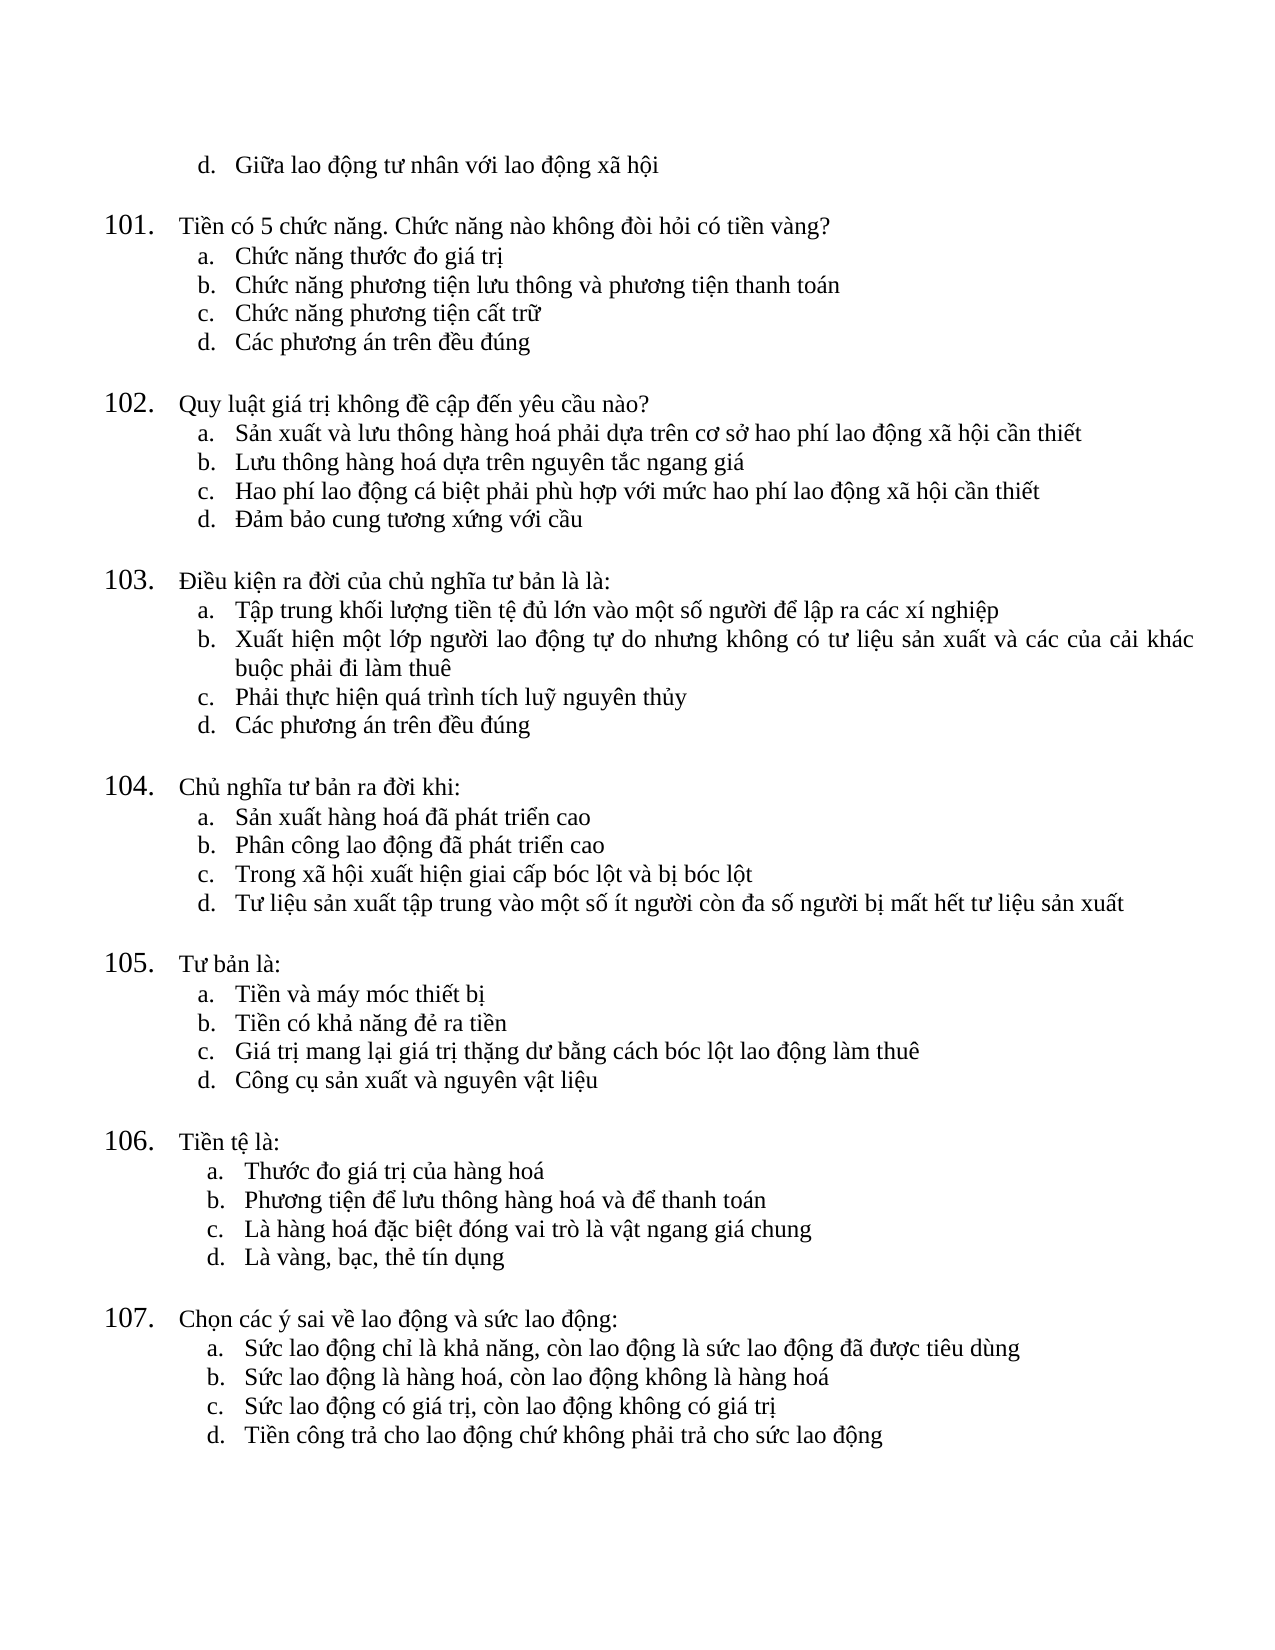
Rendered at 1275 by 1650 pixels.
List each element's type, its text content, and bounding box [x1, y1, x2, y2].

list Sản xuất hàng hoá đã phát triển cao [197, 802, 1196, 830]
list Chủ nghĩa tư bản ra đời khi: [103, 768, 1196, 802]
list Các phương án trên đều đúng [197, 327, 1196, 356]
list Thước đo giá trị của hàng hoá [207, 1156, 1196, 1185]
list Quy luật giá trị không đề cập đến yêu cầu nào? [103, 385, 1196, 418]
list Sản xuất và lưu thông hàng hoá phải dựa trên cơ sở hao phí lao động xã hội cần thiết [197, 418, 1196, 447]
list Tập trung khối lượng tiền tệ đủ lớn vào một số người để lập ra các xí nghiệp [197, 596, 1196, 624]
list Tiền và máy móc thiết bị [197, 979, 1196, 1008]
list Tiền có 5 chức năng. Chức năng nào không đòi hỏi có tiền vàng? [103, 207, 1196, 241]
list Phân công lao động đã phát triển cao [197, 830, 1196, 859]
list Phải thực hiện quá trình tích luỹ nguyên thủy [197, 682, 1196, 711]
list Là hàng hoá đặc biệt đóng vai trò là vật ngang giá chung [207, 1214, 1196, 1242]
list Chức năng thước đo giá trị [197, 241, 1196, 270]
list Là vàng, bạc, thẻ tín dụng [207, 1242, 1196, 1271]
list Điều kiện ra đời của chủ nghĩa tư bản là là: [103, 562, 1196, 596]
list Các phương án trên đều đúng [197, 711, 1196, 739]
list Công cụ sản xuất và nguyên vật liệu [197, 1065, 1196, 1094]
list Xuất hiện một lớp người lao động tự do nhưng không có tư liệu sản xuất và các của cải khác buộc phải đi làm thuê [197, 624, 1196, 682]
list Giá trị mang lại giá trị thặng dư bằng cách bóc lột lao động làm thuê [197, 1036, 1196, 1065]
list Tiền có khả năng đẻ ra tiền [197, 1008, 1196, 1036]
list Sức lao động có giá trị, còn lao động không có giá trị [207, 1391, 1196, 1420]
list Tư bản là: [103, 945, 1196, 979]
list Trong xã hội xuất hiện giai cấp bóc lột và bị bóc lột [197, 859, 1196, 888]
list Tư liệu sản xuất tập trung vào một số ít người còn đa số người bị mất hết tư liệu sản xuất [197, 888, 1196, 917]
list Sức lao động chỉ là khả năng, còn lao động là sức lao động đã được tiêu dùng [207, 1333, 1196, 1362]
list Phương tiện để lưu thông hàng hoá và để thanh toán [207, 1185, 1196, 1214]
list Hao phí lao động cá biệt phải phù hợp với mức hao phí lao động xã hội cần thiết [197, 476, 1196, 504]
list Chức năng phương tiện lưu thông và phương tiện thanh toán [197, 270, 1196, 298]
list Tiền tệ là: [103, 1123, 1196, 1156]
list Lưu thông hàng hoá dựa trên nguyên tắc ngang giá [197, 447, 1196, 476]
list Tiền công trả cho lao động chứ không phải trả cho sức lao động [207, 1420, 1196, 1448]
list Đảm bảo cung tương xứng với cầu [197, 504, 1196, 533]
list Chọn các ý sai về lao động và sức lao động: [103, 1300, 1196, 1333]
list Sức lao động là hàng hoá, còn lao động không là hàng hoá [207, 1362, 1196, 1391]
list Chức năng phương tiện cất trữ [197, 298, 1196, 327]
list Giữa lao động tư nhân với lao động xã hội [197, 150, 1196, 179]
